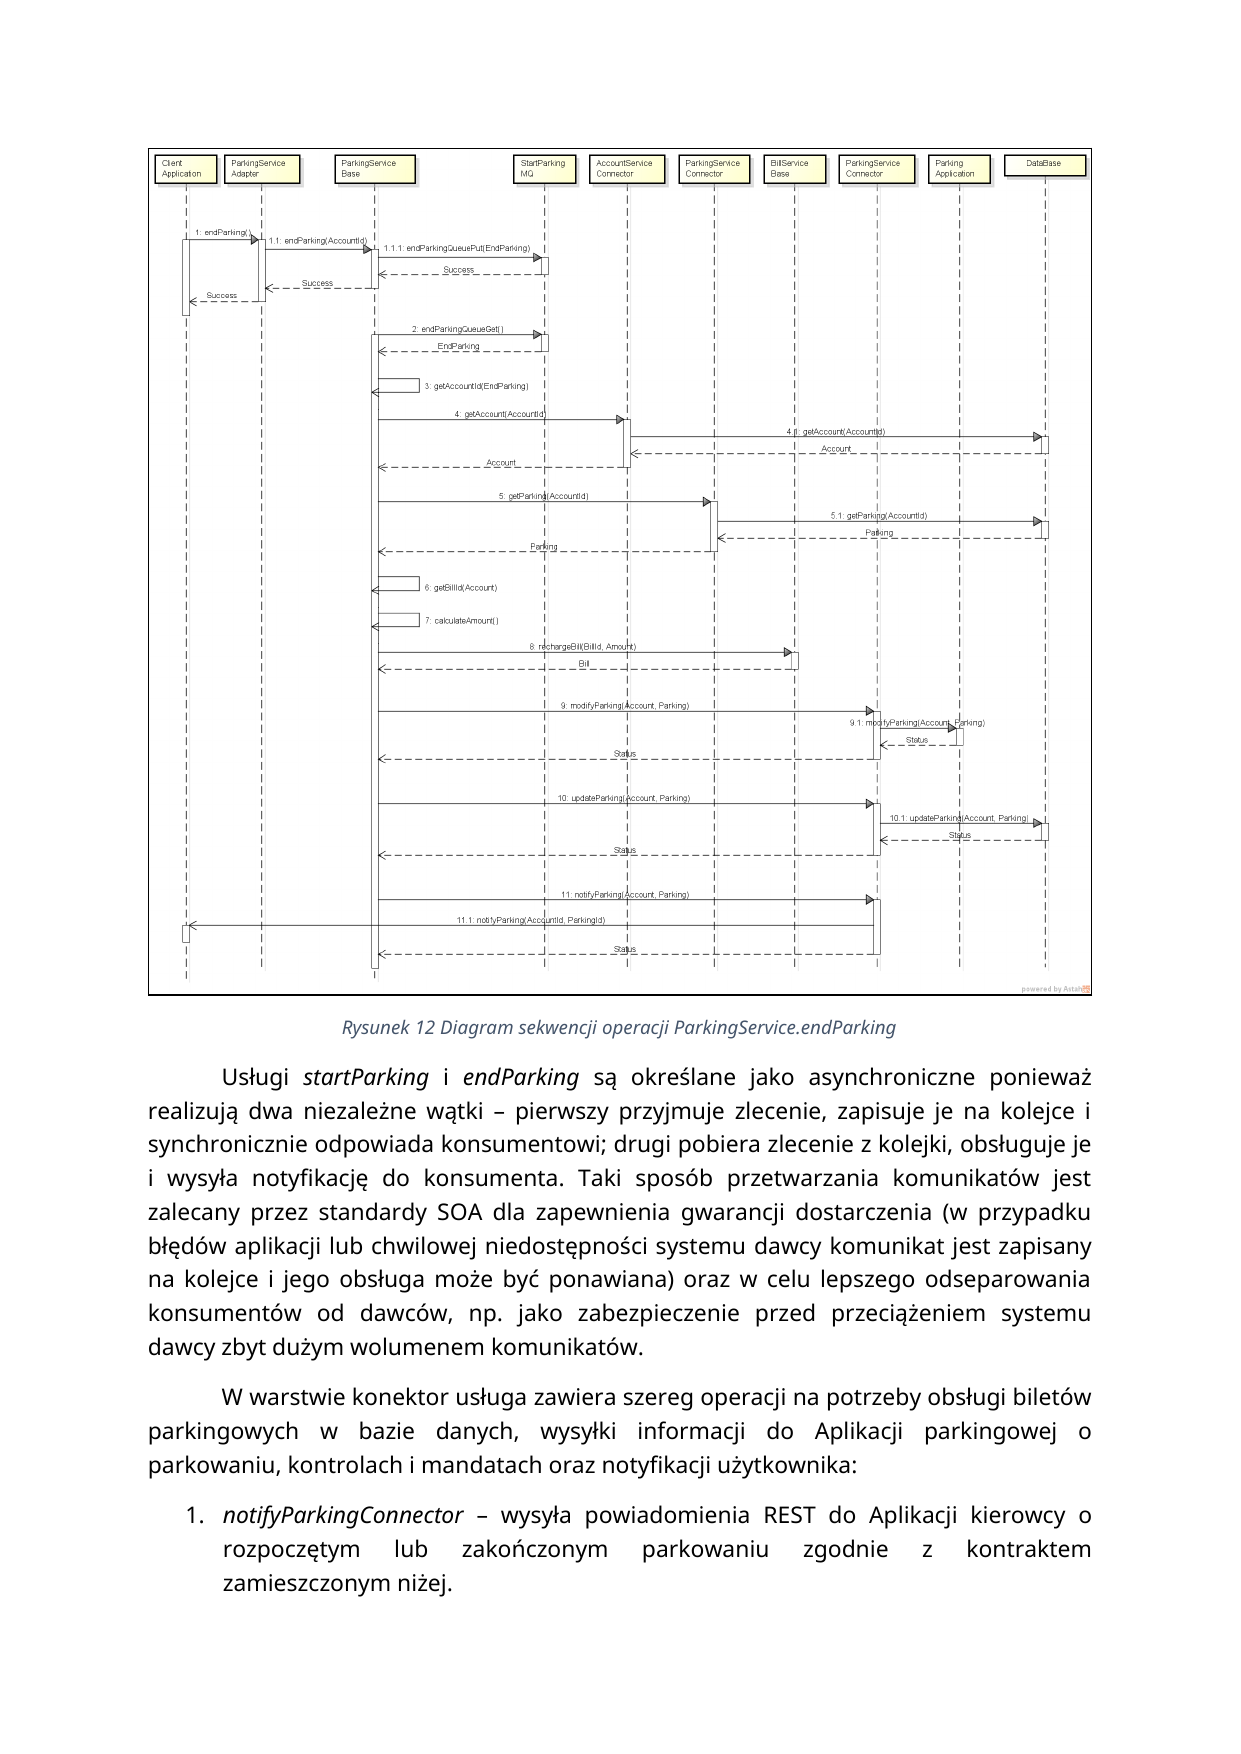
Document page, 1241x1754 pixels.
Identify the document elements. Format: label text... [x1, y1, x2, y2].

text Rysunek 12 Diagram sekwencji operacji ParkingService.endParking [148, 1014, 1092, 1040]
picture [149, 149, 1091, 994]
list notifyParkingConnector – wysyła powiadomienia REST do Aplikacji kierowcy o rozpoczętym lub zakończonym parkowaniu zgodnie z kontraktem zamieszczonym niżej. [185, 1499, 1092, 1598]
text W warstwie konektor usługa zawiera szereg operacji na potrzeby obsługi biletów parkingowych w bazie danych, wysyłki informacji do Aplikacji parkingowej o parkowaniu, kontrolach i mandatach oraz notyfikacji użytkownika: [148, 1381, 1092, 1480]
text Usługi startParking i endParking są określane jako asynchroniczne ponieważ realizują dwa niezależne wątki – pierwszy przyjmuje zlecenie, zapisuje je na kolejce i synchronicznie odpowiada konsumentowi; drugi pobiera zlecenie z kolejki, obsługuje je i wysyła notyfikację do konsumenta. Taki sposób przetwarzania komunikatów jest zalecany przez standardy SOA dla zapewnienia gwarancji dostarczenia (w przypadku błędów aplikacji lub chwilowej niedostępności systemu dawcy komunikat jest zapisany na kolejce i jego obsługa może być ponawiana) oraz w celu lepszego odseparowania konsumentów od dawców, np. jako zabezpieczenie przed przeciążeniem systemu dawcy zbyt dużym wolumenem komunikatów. [148, 1061, 1092, 1362]
